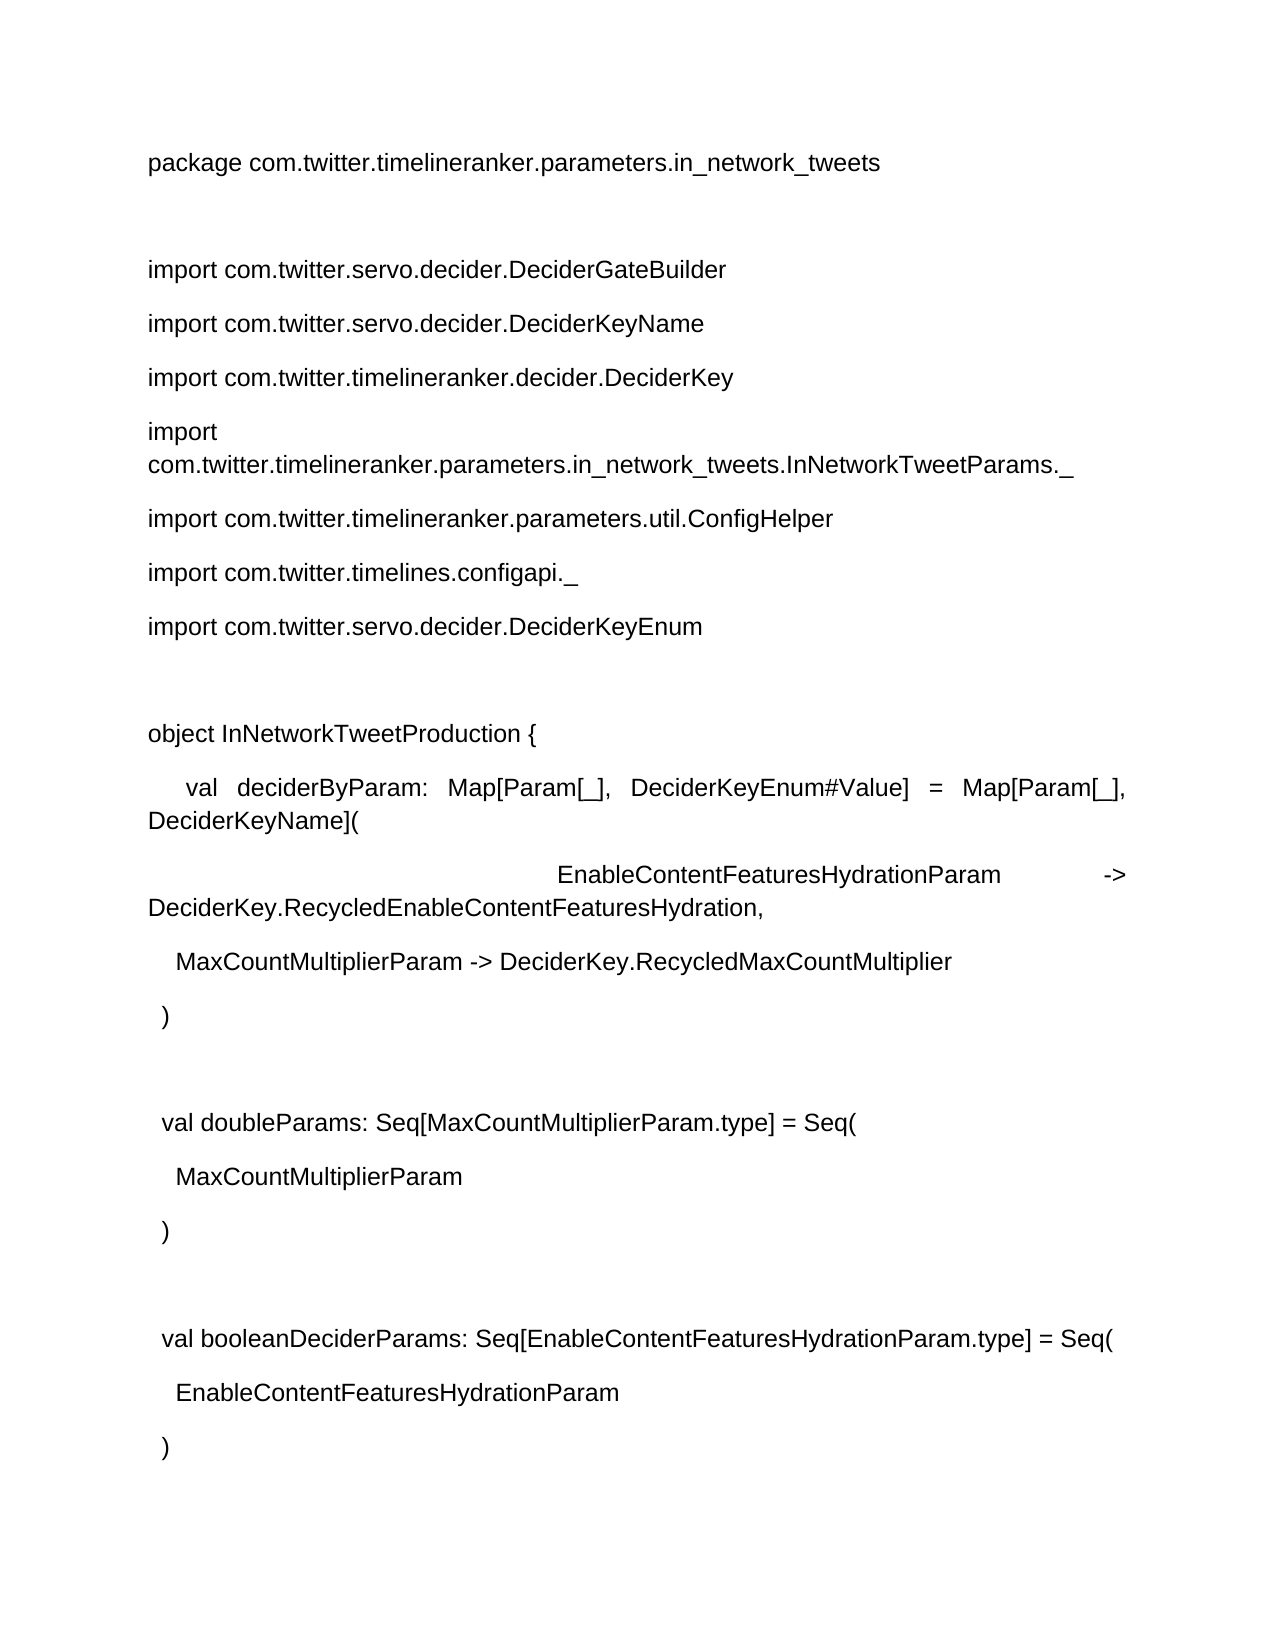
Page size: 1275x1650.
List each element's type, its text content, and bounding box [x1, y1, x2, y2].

text ) [148, 1431, 1127, 1460]
text EnableContentFeaturesHydrationParam [148, 1378, 1127, 1406]
text ) [148, 1216, 1127, 1245]
text val booleanDeciderParams: Seq[EnableContentFeaturesHydrationParam.type] = Seq( [148, 1324, 1127, 1352]
text import com.twitter.timelineranker.parameters.in_network_tweets.InNetworkTweetParams._ [148, 417, 1127, 479]
text import com.twitter.servo.decider.DeciderKeyEnum [148, 611, 1127, 640]
text package com.twitter.timelineranker.parameters.in_network_tweets [148, 148, 1127, 176]
text ) [148, 1001, 1127, 1029]
text val doubleParams: Seq[MaxCountMultiplierParam.type] = Seq( [148, 1108, 1127, 1137]
text import com.twitter.servo.decider.DeciderKeyName [148, 309, 1127, 338]
text EnableContentFeaturesHydrationParam -> DeciderKey.RecycledEnableContentFeaturesHydration, [148, 860, 1127, 922]
text import com.twitter.servo.decider.DeciderGateBuilder [148, 255, 1127, 284]
text MaxCountMultiplierParam [148, 1162, 1127, 1191]
text import com.twitter.timelines.configapi._ [148, 558, 1127, 586]
text import com.twitter.timelineranker.decider.DeciderKey [148, 363, 1127, 392]
text object InNetworkTweetProduction { [148, 719, 1127, 748]
text MaxCountMultiplierParam -> DeciderKey.RecycledMaxCountMultiplier [148, 947, 1127, 976]
text import com.twitter.timelineranker.parameters.util.ConfigHelper [148, 504, 1127, 532]
text val deciderByParam: Map[Param[_], DeciderKeyEnum#Value] = Map[Param[_], DeciderKeyName]( [148, 773, 1127, 835]
